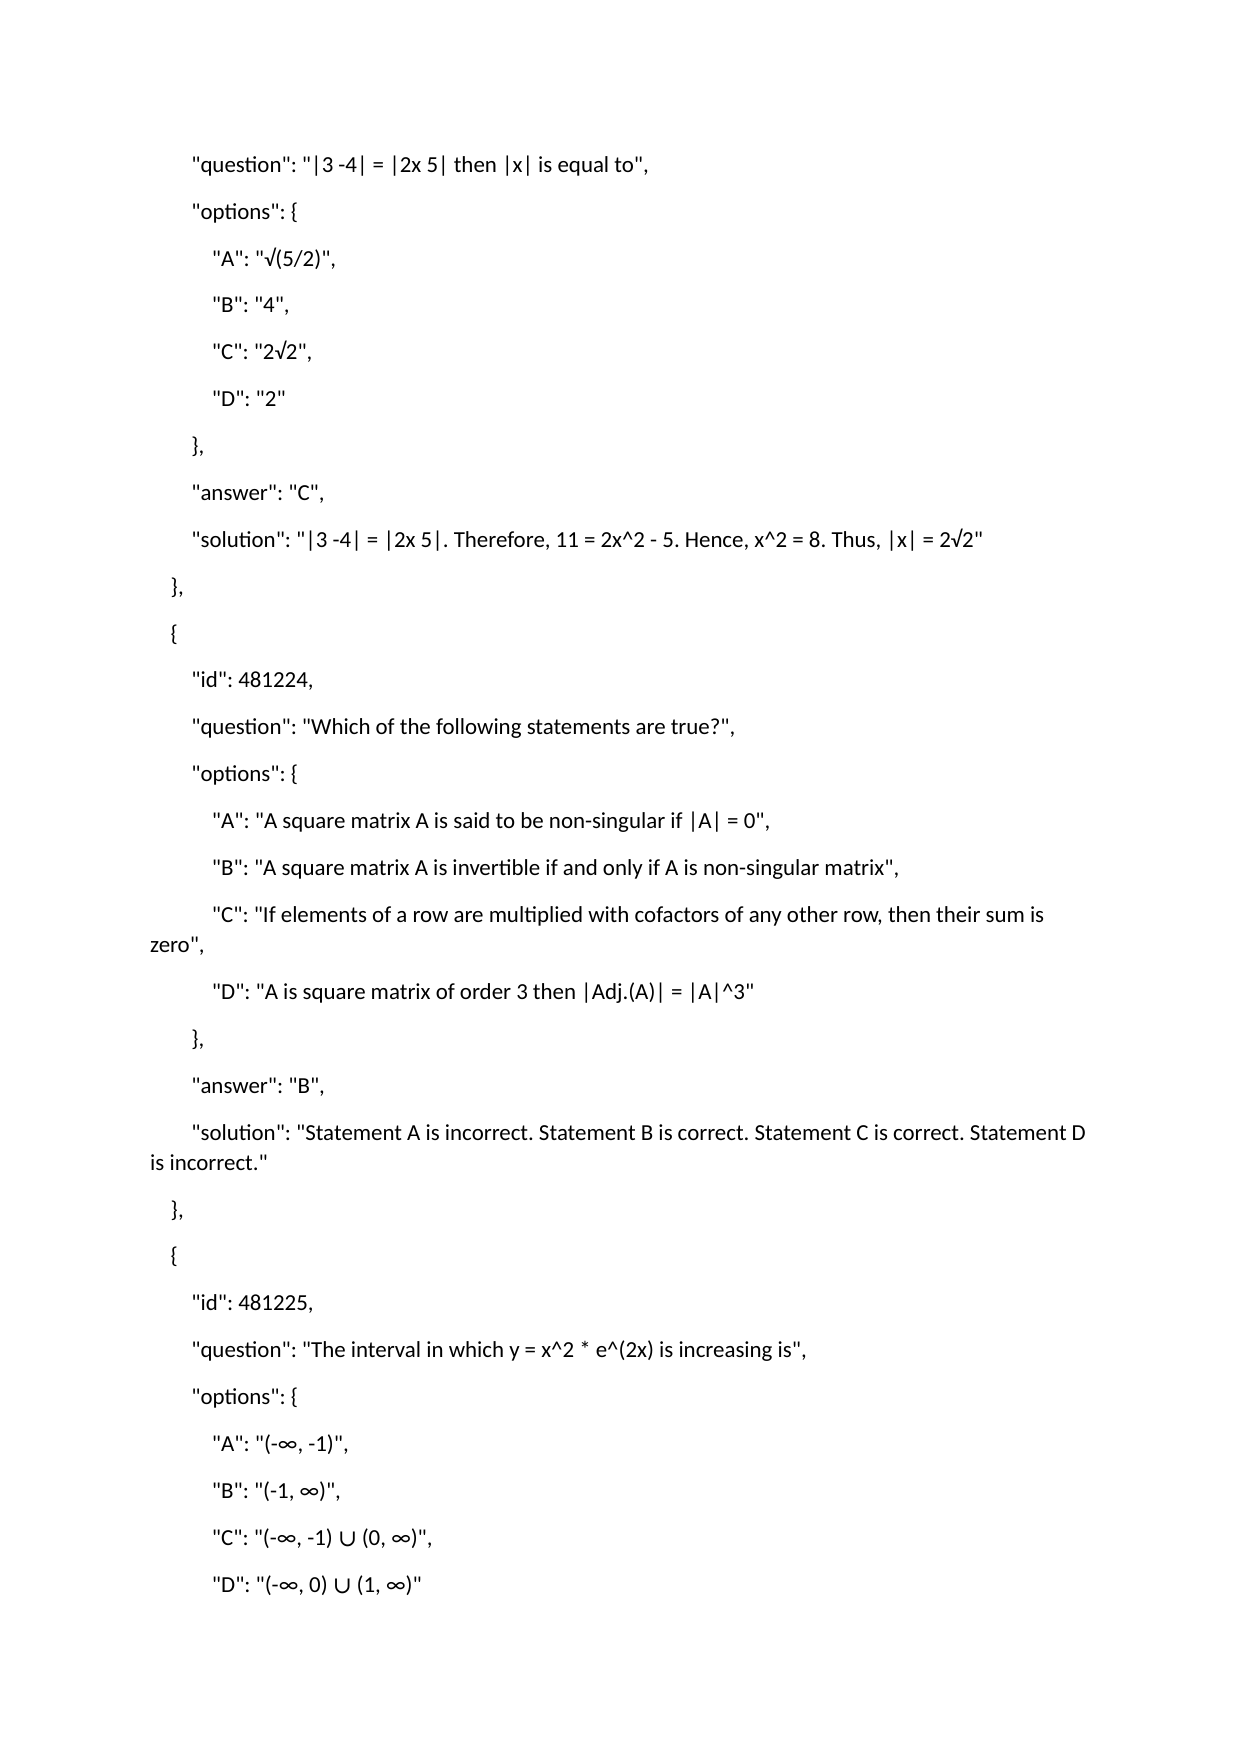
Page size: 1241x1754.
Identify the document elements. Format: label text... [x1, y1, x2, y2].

text "A": "A square matrix A is said to be non-singular if |A| = 0", [150, 806, 1090, 834]
text { [150, 1242, 1090, 1270]
text "answer": "C", [150, 478, 1090, 506]
text "options": { [150, 759, 1090, 787]
text "D": "(-∞, 0) ∪ (1, ∞)" [150, 1570, 1090, 1599]
text "question": "|3 -4| = |2x 5| then |x| is equal to", [150, 150, 1090, 178]
text "solution": "|3 -4| = |2x 5|. Therefore, 11 = 2x^2 - 5. Hence, x^2 = 8. Thus, |x| = 2√2" [150, 525, 1090, 553]
text "B": "4", [150, 291, 1090, 319]
text "id": 481225, [150, 1288, 1090, 1317]
text "question": "The interval in which y = x^2 * e^(2x) is increasing is", [150, 1335, 1090, 1363]
text "A": "(-∞, -1)", [150, 1429, 1090, 1457]
text { [150, 619, 1090, 647]
text "options": { [150, 197, 1090, 225]
text "C": "If elements of a row are multiplied with cofactors of any other row, then their sum is zero", [150, 900, 1090, 958]
text "D": "2" [150, 384, 1090, 412]
text "B": "A square matrix A is invertible if and only if A is non-singular matrix", [150, 853, 1090, 881]
text "A": "√(5/2)", [150, 244, 1090, 272]
text "id": 481224, [150, 666, 1090, 694]
text }, [150, 1024, 1090, 1052]
text "answer": "B", [150, 1071, 1090, 1099]
text "D": "A is square matrix of order 3 then |Adj.(A)| = |A|^3" [150, 977, 1090, 1005]
text "C": "2√2", [150, 337, 1090, 366]
text "question": "Which of the following statements are true?", [150, 712, 1090, 741]
text "options": { [150, 1382, 1090, 1410]
text }, [150, 572, 1090, 600]
text "B": "(-1, ∞)", [150, 1476, 1090, 1504]
text }, [150, 1195, 1090, 1223]
text "C": "(-∞, -1) ∪ (0, ∞)", [150, 1523, 1090, 1551]
text }, [150, 431, 1090, 459]
text "solution": "Statement A is incorrect. Statement B is correct. Statement C is correct. Statement D is incorrect." [150, 1118, 1090, 1176]
